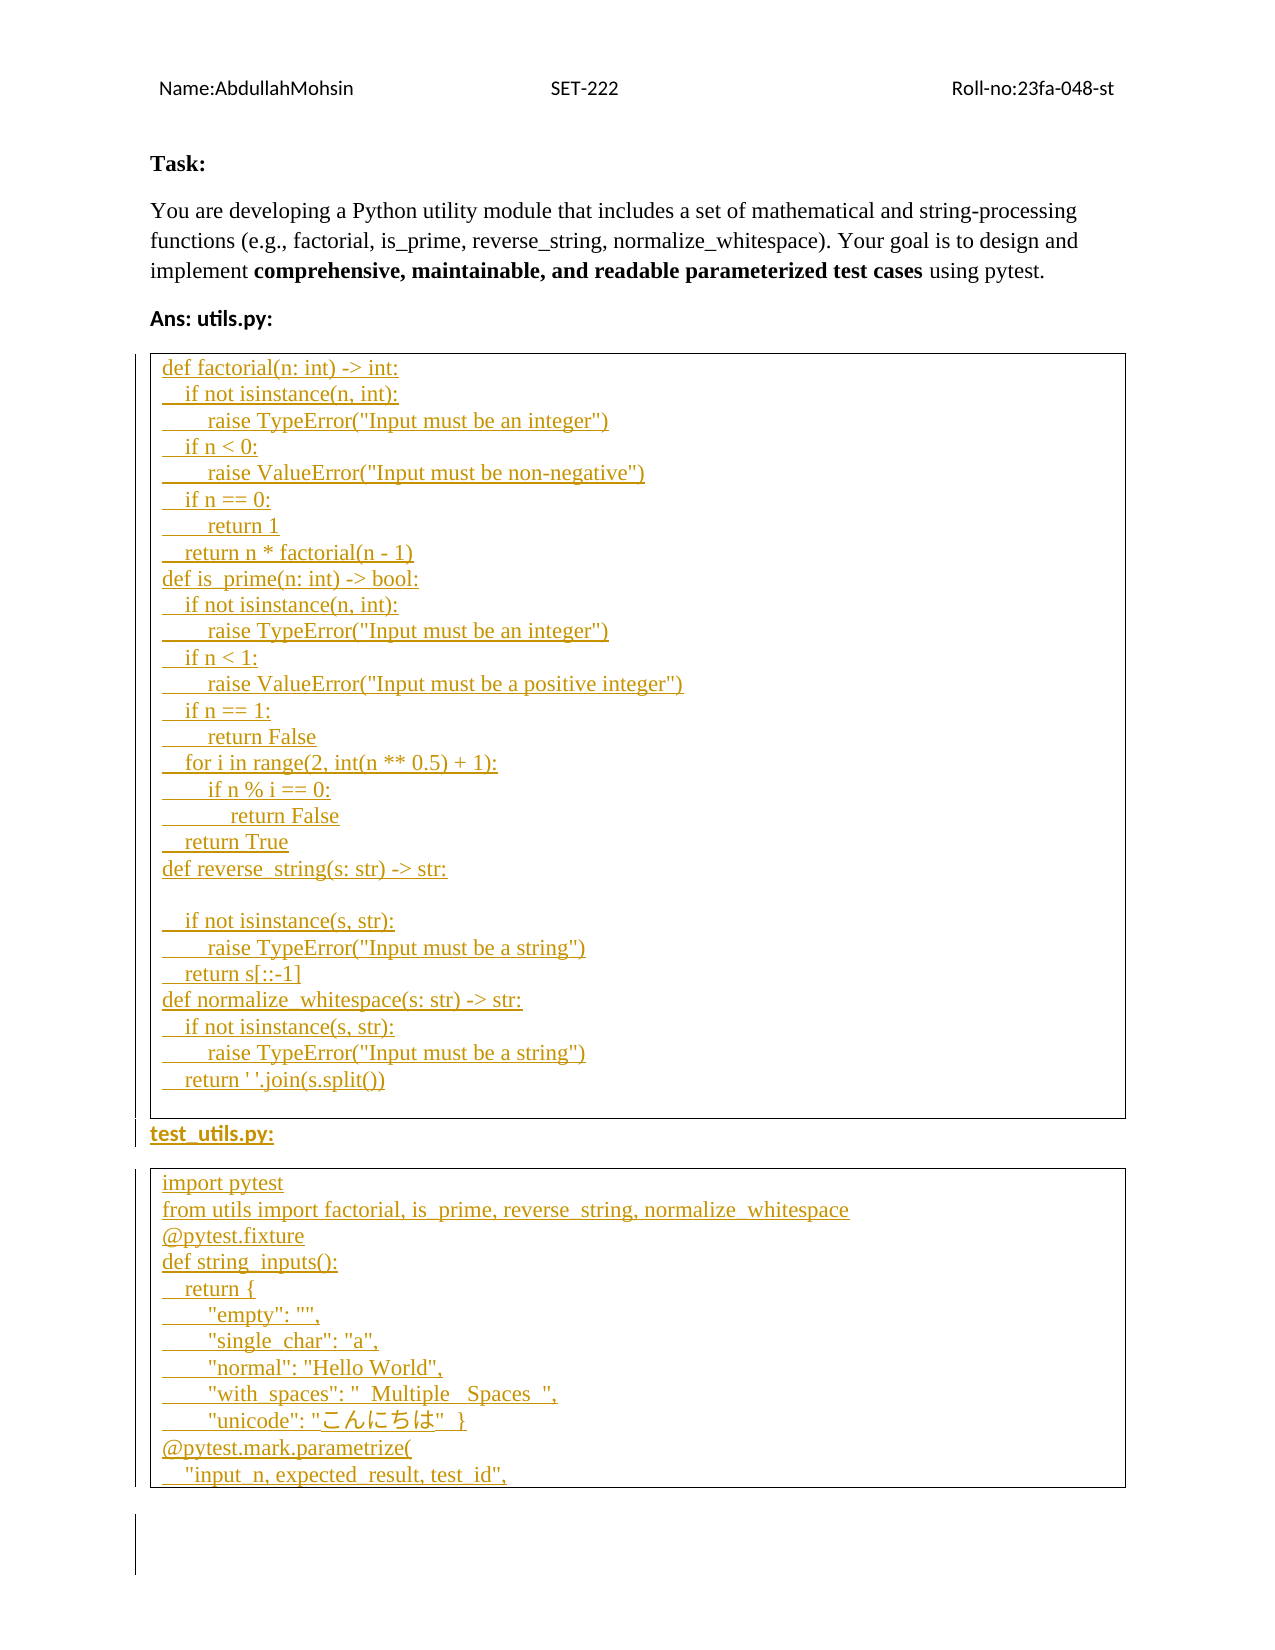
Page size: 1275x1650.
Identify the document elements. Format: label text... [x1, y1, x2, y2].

text Ans: utils.py: [150, 304, 1125, 332]
table_header [151, 1169, 1125, 1487]
text You are developing a Python utility module that includes a set of mathematical and string-processing functions (e.g., factorial, is_prime, reverse_string, normalize_whitespace). Your goal is to design and implement comprehensive, maintainable, and readable parameterized test cases using pytest. [150, 197, 1125, 284]
text Task: [150, 150, 1125, 176]
table_header [151, 354, 1125, 1118]
